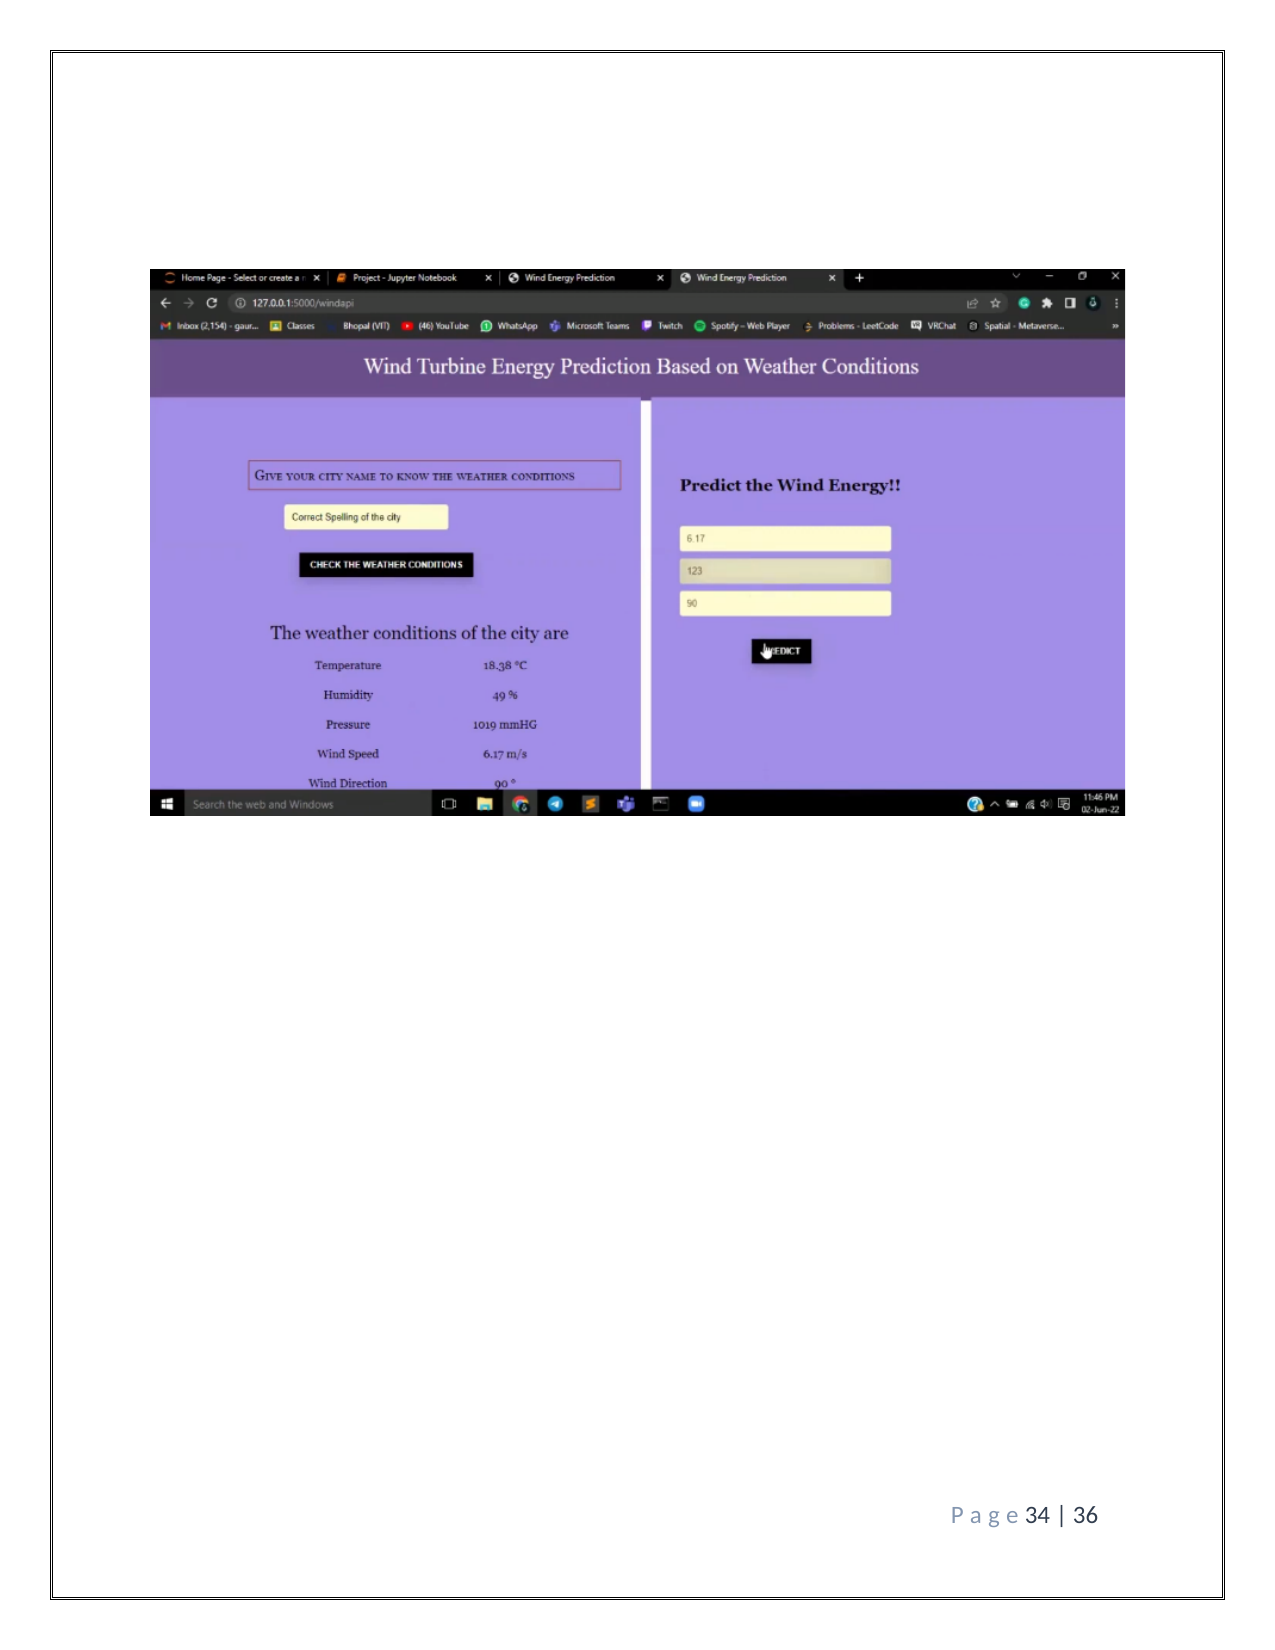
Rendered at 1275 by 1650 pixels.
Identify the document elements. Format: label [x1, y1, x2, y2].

picture [150, 269, 1125, 816]
